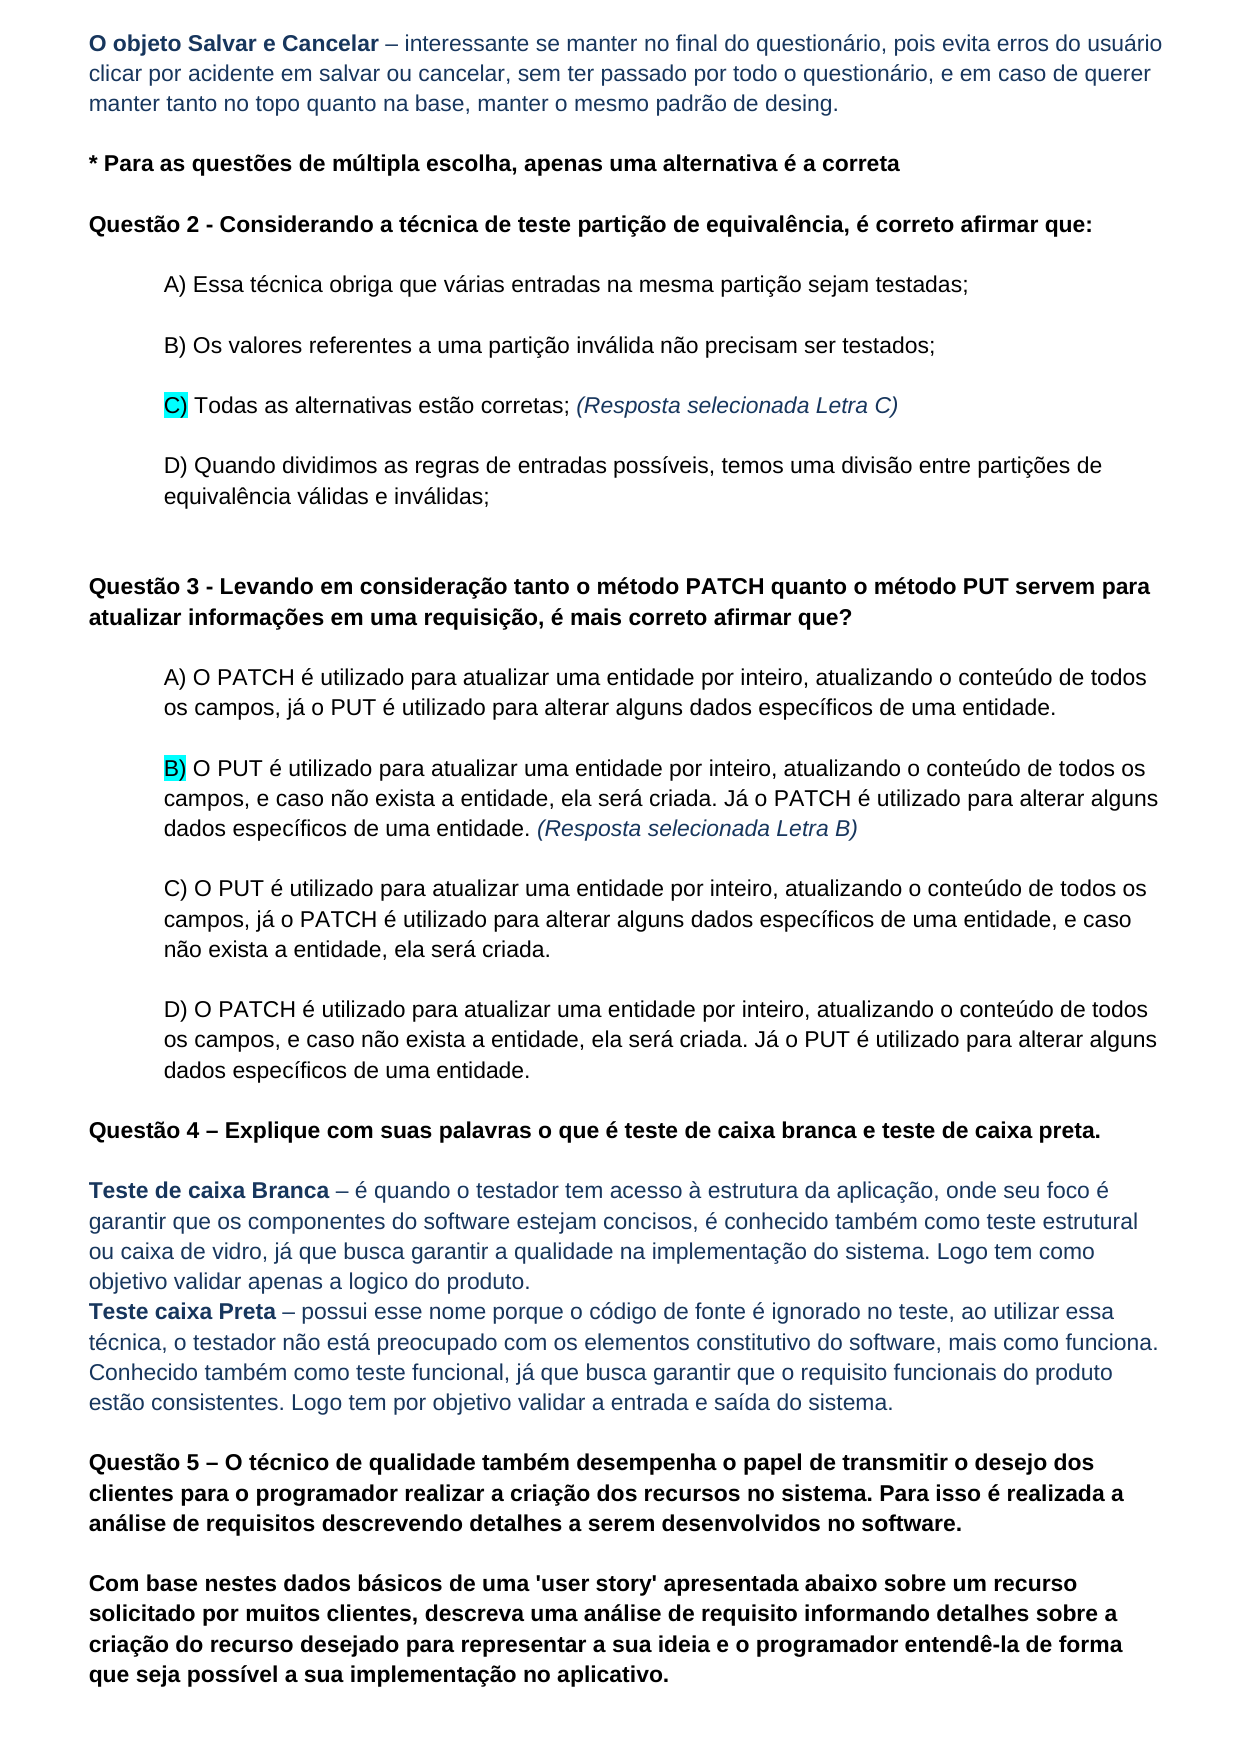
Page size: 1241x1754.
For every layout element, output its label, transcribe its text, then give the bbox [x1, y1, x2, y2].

text Conhecido também como teste funcional, já que busca garantir que o requisito funcionais do produto estão consistentes. Logo tem por objetivo validar a entrada e saída do sistema. [88, 1359, 1166, 1415]
text * Para as questões de múltipla escolha, apenas uma alternativa é a correta [88, 150, 1166, 177]
text Questão 3 - Levando em consideração tanto o método PATCH quanto o método PUT servem para atualizar informações em uma requisição, é mais correto afirmar que? [88, 573, 1166, 630]
text A) O PATCH é utilizado para atualizar uma entidade por inteiro, atualizando o conteúdo de todos os campos, já o PUT é utilizado para alterar alguns dados específicos de uma entidade. [163, 664, 1166, 720]
text Teste caixa Preta – possui esse nome porque o código de fonte é ignorado no teste, ao utilizar essa técnica, o testador não está preocupado com os elementos constitutivo do software, mais como funciona. [88, 1298, 1166, 1355]
text Questão 5 – O técnico de qualidade também desempenha o papel de transmitir o desejo dos clientes para o programador realizar a criação dos recursos no sistema. Para isso é realizada a análise de requisitos descrevendo detalhes a serem desenvolvidos no software. [88, 1449, 1166, 1536]
text D) Quando dividimos as regras de entradas possíveis, temos uma divisão entre partições de equivalência válidas e inválidas; [163, 452, 1166, 509]
text C) O PUT é utilizado para atualizar uma entidade por inteiro, atualizando o conteúdo de todos os campos, já o PATCH é utilizado para alterar alguns dados específicos de uma entidade, e caso não exista a entidade, ela será criada. [163, 875, 1166, 962]
text Questão 2 - Considerando a técnica de teste partição de equivalência, é correto afirmar que: [88, 211, 1166, 237]
text Com base nestes dados básicos de uma 'user story' apresentada abaixo sobre um recurso solicitado por muitos clientes, descreva uma análise de requisito informando detalhes sobre a criação do recurso desejado para representar a sua ideia e o programador entendê-la de forma que seja possível a sua implementação no aplicativo. [88, 1570, 1166, 1687]
text B) Os valores referentes a uma partição inválida não precisam ser testados; [163, 332, 1166, 358]
text O objeto Salvar e Cancelar – interessante se manter no final do questionário, pois evita erros do usuário clicar por acidente em salvar ou cancelar, sem ter passado por todo o questionário, e em caso de querer manter tanto no topo quanto na base, manter o mesmo padrão de desing. [88, 29, 1166, 116]
text C) Todas as alternativas estão corretas; (Resposta selecionada Letra C) [188, 392, 1166, 418]
text B) O PUT é utilizado para atualizar uma entidade por inteiro, atualizando o conteúdo de todos os campos, e caso não exista a entidade, ela será criada. Já o PATCH é utilizado para alterar alguns dados específicos de uma entidade. (Resposta selecionada Letra B) [163, 754, 1166, 841]
text A) Essa técnica obriga que várias entradas na mesma partição sejam testadas; [163, 271, 1166, 297]
text Questão 4 – Explique com suas palavras o que é teste de caixa branca e teste de caixa preta. [88, 1117, 1166, 1143]
text Teste de caixa Branca – é quando o testador tem acesso à estrutura da aplicação, onde seu foco é garantir que os componentes do software estejam concisos, é conhecido também como teste estrutural ou caixa de vidro, já que busca garantir a qualidade na implementação do sistema. Logo tem como objetivo validar apenas a logico do produto. [88, 1177, 1166, 1294]
text D) O PATCH é utilizado para atualizar uma entidade por inteiro, atualizando o conteúdo de todos os campos, e caso não exista a entidade, ela será criada. Já o PUT é utilizado para alterar alguns dados específicos de uma entidade. [163, 996, 1166, 1083]
